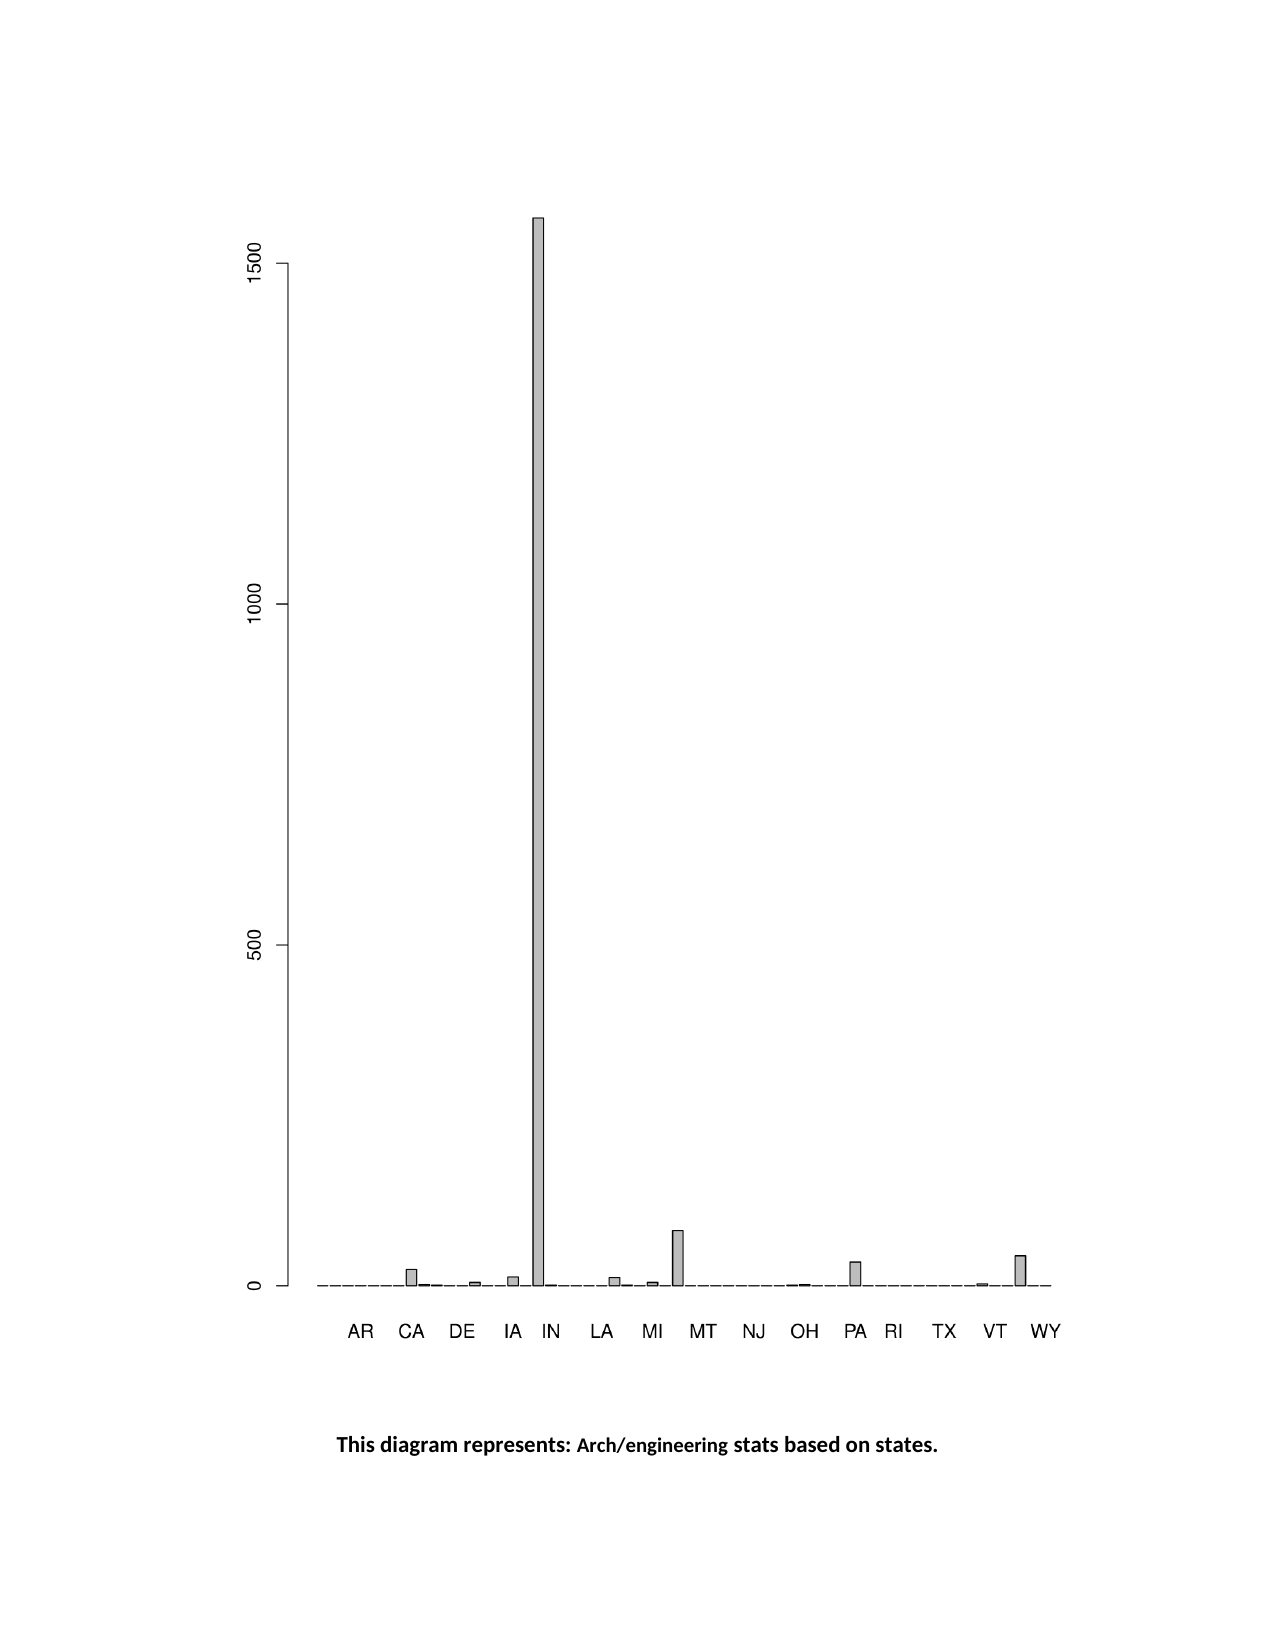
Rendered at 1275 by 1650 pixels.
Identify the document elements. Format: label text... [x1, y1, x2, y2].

text This diagram represents: Arch/engineering stats based on states. [150, 1430, 1125, 1458]
picture [150, 150, 1125, 1411]
